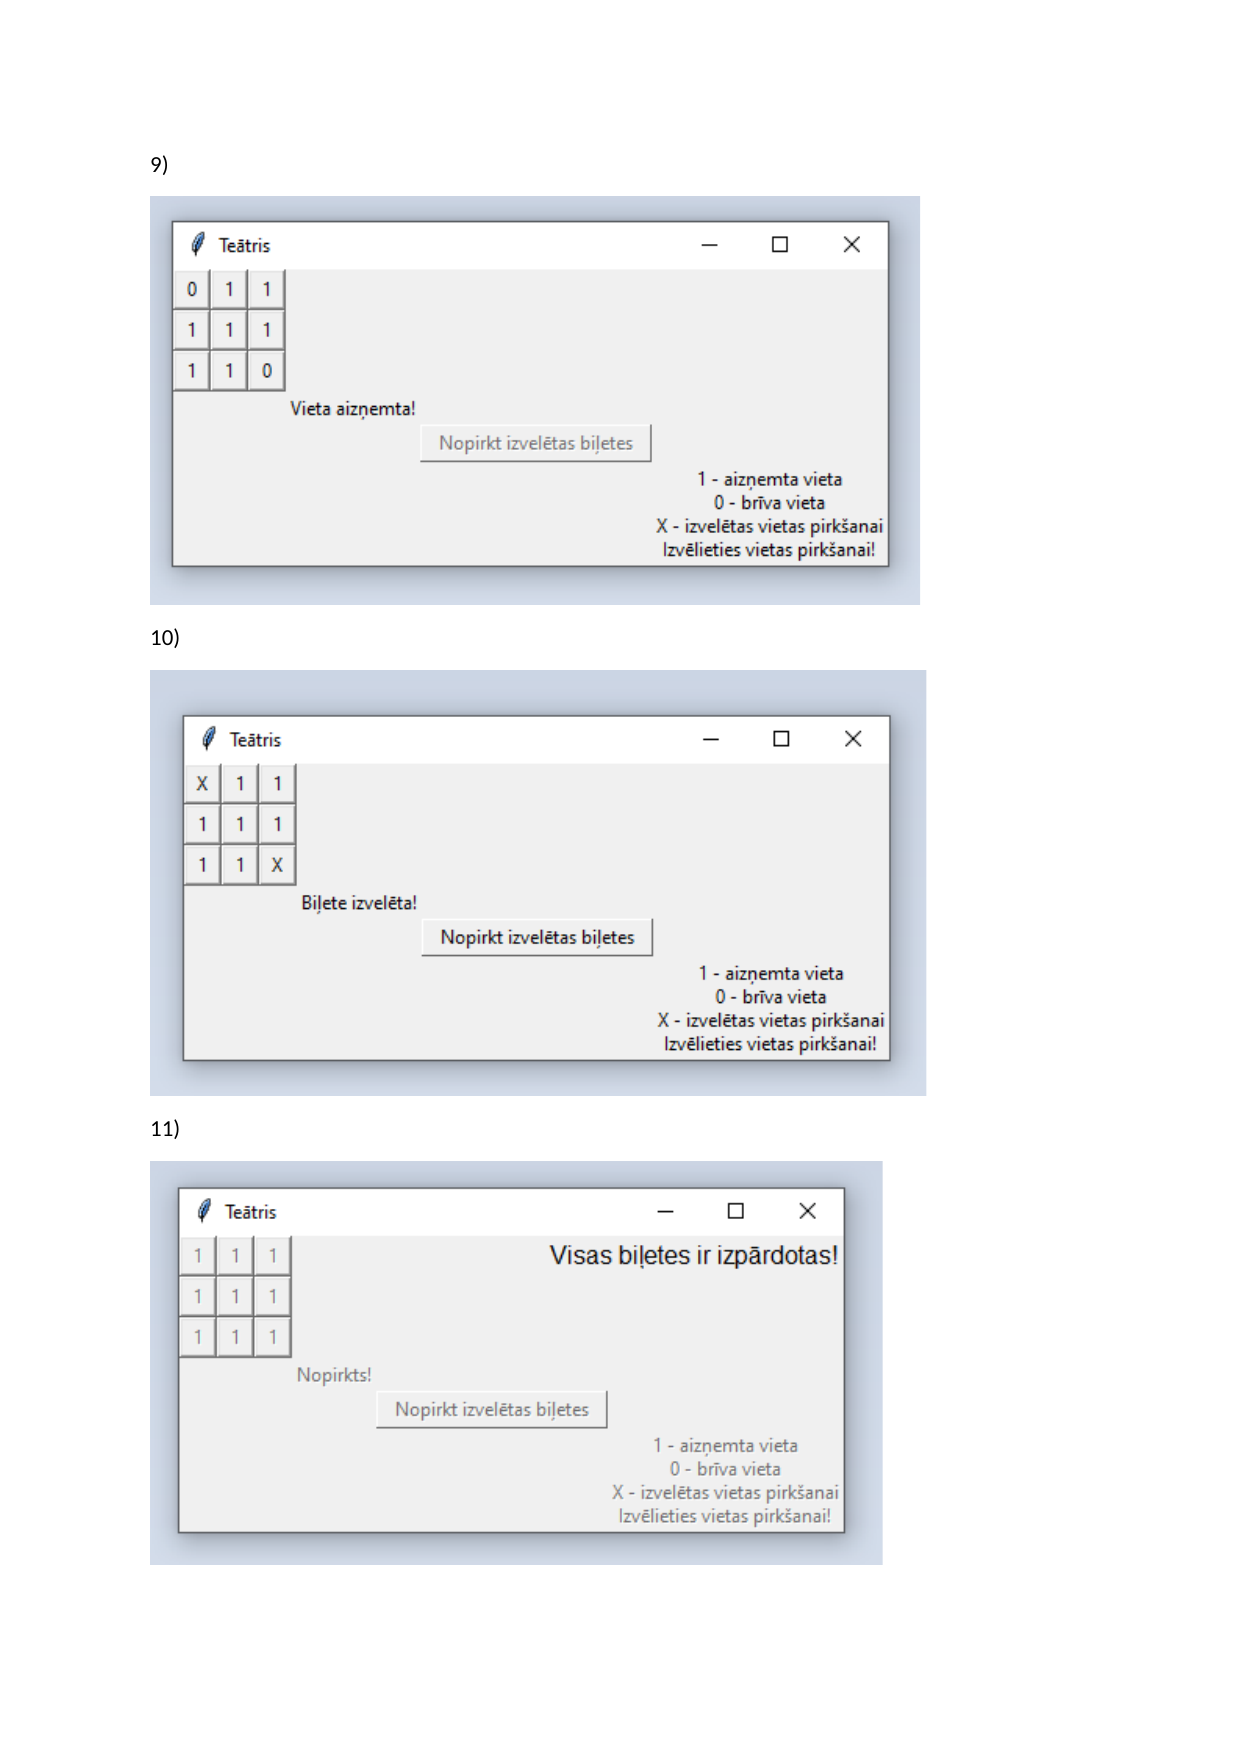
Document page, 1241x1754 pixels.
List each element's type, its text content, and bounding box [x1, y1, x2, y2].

picture [150, 670, 927, 1096]
text 10) [150, 623, 1090, 652]
picture [150, 196, 921, 605]
picture [150, 1161, 883, 1565]
text 11) [150, 1114, 1090, 1142]
text 9) [150, 150, 1090, 178]
